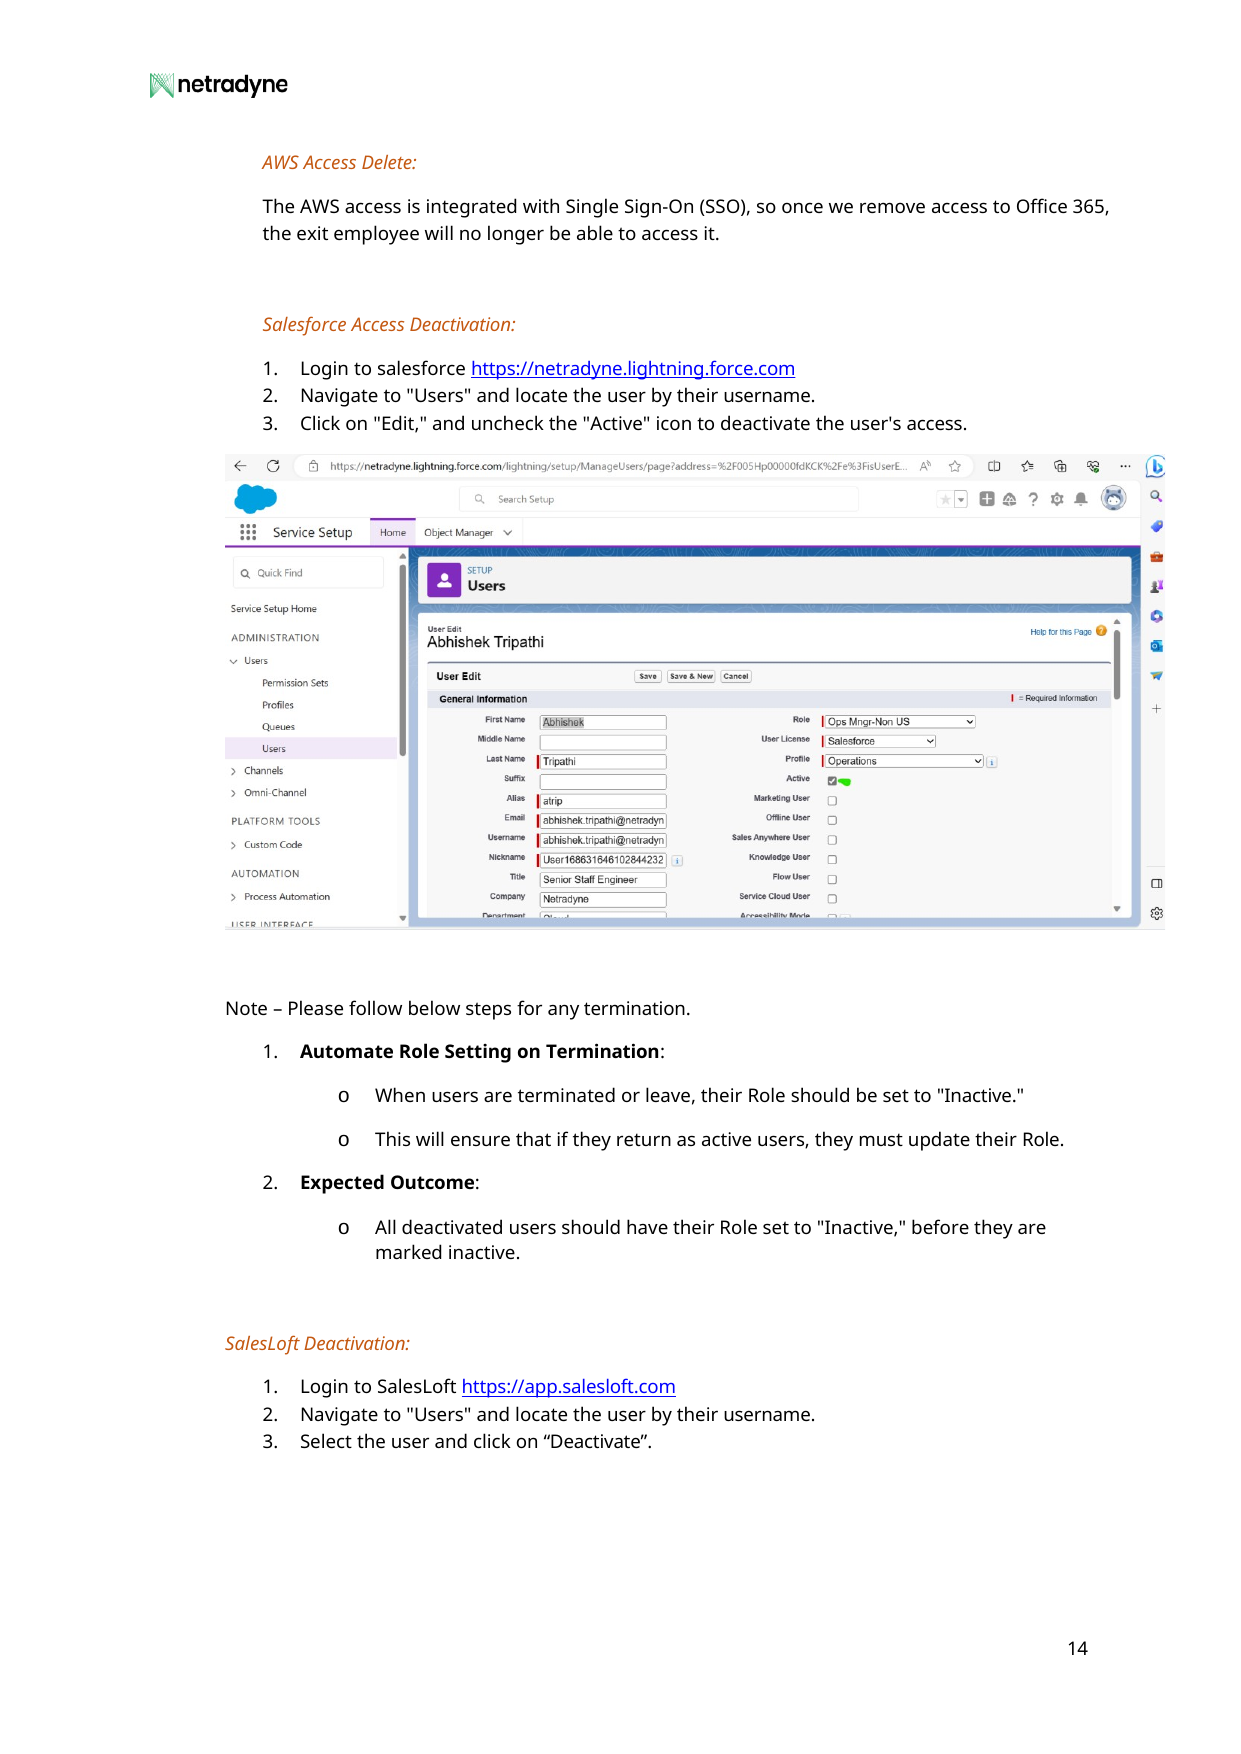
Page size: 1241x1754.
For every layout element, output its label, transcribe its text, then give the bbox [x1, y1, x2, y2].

text The AWS access is integrated with Single Sign-On (SSO), so once we remove access to Office 365, the exit employee will no longer be able to access it. [262, 193, 1118, 246]
subtitle Automate Role Setting on Termination: [262, 1039, 1211, 1064]
text SalesLoft Deactivation: [225, 1330, 1211, 1355]
list Navigate to "Users" and locate the user by their username. [262, 383, 1211, 408]
list This will ensure that if they return as active users, they must update their Role. [337, 1125, 1090, 1151]
text Salesforce Access Deactivation: [262, 311, 1211, 337]
list Click on "Edit," and uncheck the "Active" icon to deactivate the user's access. [262, 410, 1211, 435]
list When users are terminated or leave, their Role should be set to "Inactive." [337, 1083, 1211, 1109]
picture [150, 73, 288, 98]
list Select the user and click on “Deactivate”. [262, 1428, 1211, 1454]
list Login to salesforce https://netradyne.lightning.force.com [262, 355, 1211, 381]
text Note – Please follow below steps for any termination. [225, 995, 1211, 1020]
list Navigate to "Users" and locate the user by their username. [262, 1401, 1211, 1427]
list Login to SalesLoft https://app.salesloft.com [262, 1374, 1211, 1399]
text AWS Access Delete: [262, 149, 1211, 174]
subtitle Expected Outcome: [262, 1169, 1211, 1195]
list All deactivated users should have their Role set to "Inactive," before they are marked inactive. [337, 1214, 1090, 1265]
picture [225, 454, 1166, 930]
